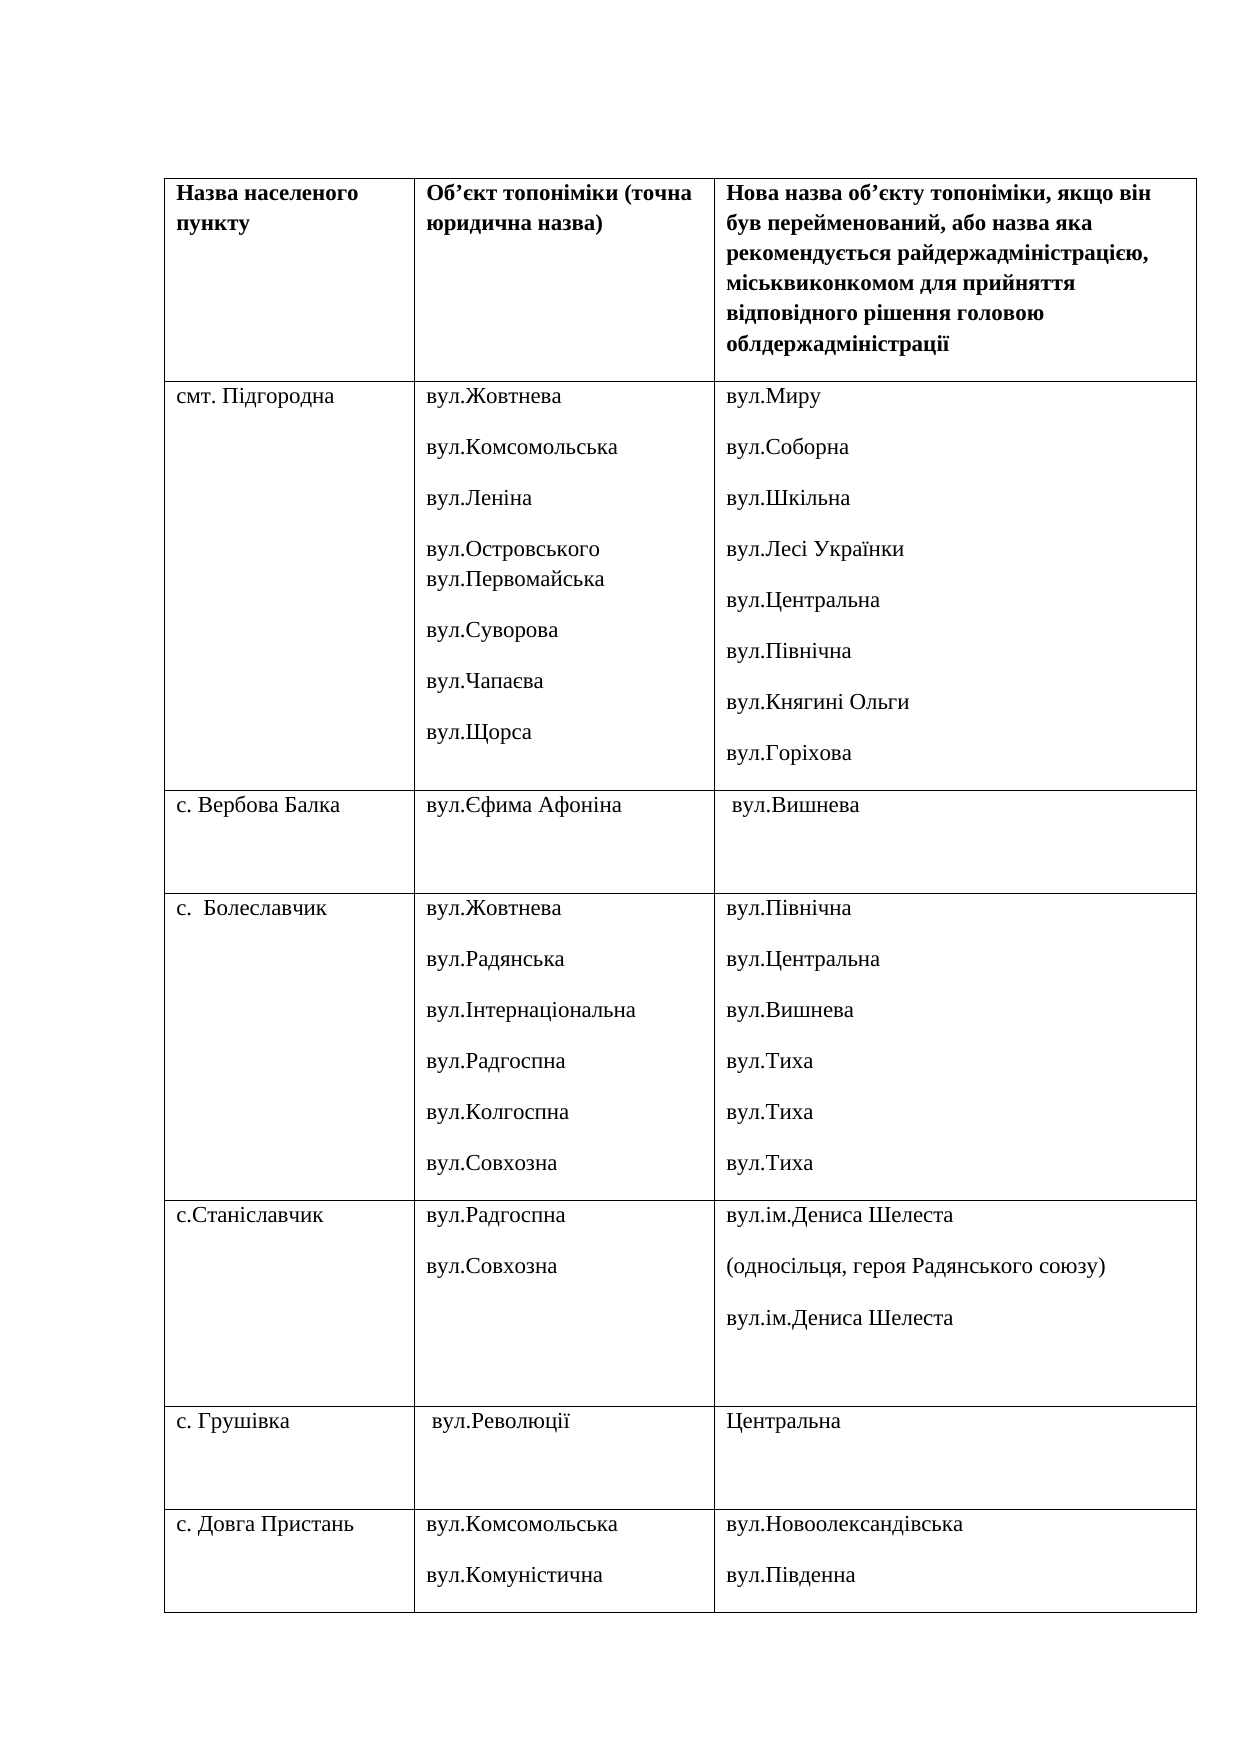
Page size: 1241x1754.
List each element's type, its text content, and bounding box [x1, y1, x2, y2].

table_cell вул.Єфима Афоніна [415, 791, 714, 893]
table_header Назва населеного пункту [165, 179, 414, 381]
table_cell с. Болеславчик [165, 894, 414, 1200]
table_cell вул.Вишнева [715, 791, 1196, 893]
table_cell с. Довга Пристань [165, 1510, 414, 1612]
table_cell вул.Північна вул.Центральна вул.Вишнева вул.Тиха вул.Тиха вул.Тиха [715, 894, 1196, 1200]
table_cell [715, 1510, 1196, 1612]
table_header Нова назва об’єкту топоніміки, якщо він був перейменований, або назва яка рекомендується райдержадміністрацією, міськвиконкомом для прийняття відповідного рішення головою облдержадміністрації [715, 179, 1196, 381]
table_cell с.Станіславчик [165, 1201, 414, 1406]
table_cell вул.Жовтнева вул.Комсомольська вул.Леніна вул.Островського вул.Первомайська вул.Суворова вул.Чапаєва вул.Щорса [415, 382, 714, 790]
table_cell вул.Жовтнева вул.Радянська вул.Інтернаціональна вул.Радгоспна вул.Колгоспна вул.Совхозна [415, 894, 714, 1200]
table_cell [415, 1510, 714, 1612]
table_cell смт. Підгородна [165, 382, 414, 790]
table_cell Центральна [715, 1407, 1196, 1509]
table_cell вул.Радгоспна вул.Совхозна [415, 1201, 714, 1406]
table_cell вул.Миру вул.Соборна вул.Шкільна вул.Лесі Українки вул.Центральна вул.Північна вул.Княгині Ольги вул.Горіхова [715, 382, 1196, 790]
table_cell вул.ім.Дениса Шелеста (односільця, героя Радянського союзу) вул.ім.Дениса Шелеста [715, 1201, 1196, 1406]
table_header Об’єкт топоніміки (точна юридична назва) [415, 179, 714, 381]
table_cell вул.Революції [415, 1407, 714, 1509]
table_cell с. Вербова Балка [165, 791, 414, 893]
table_cell с. Грушівка [165, 1407, 414, 1509]
